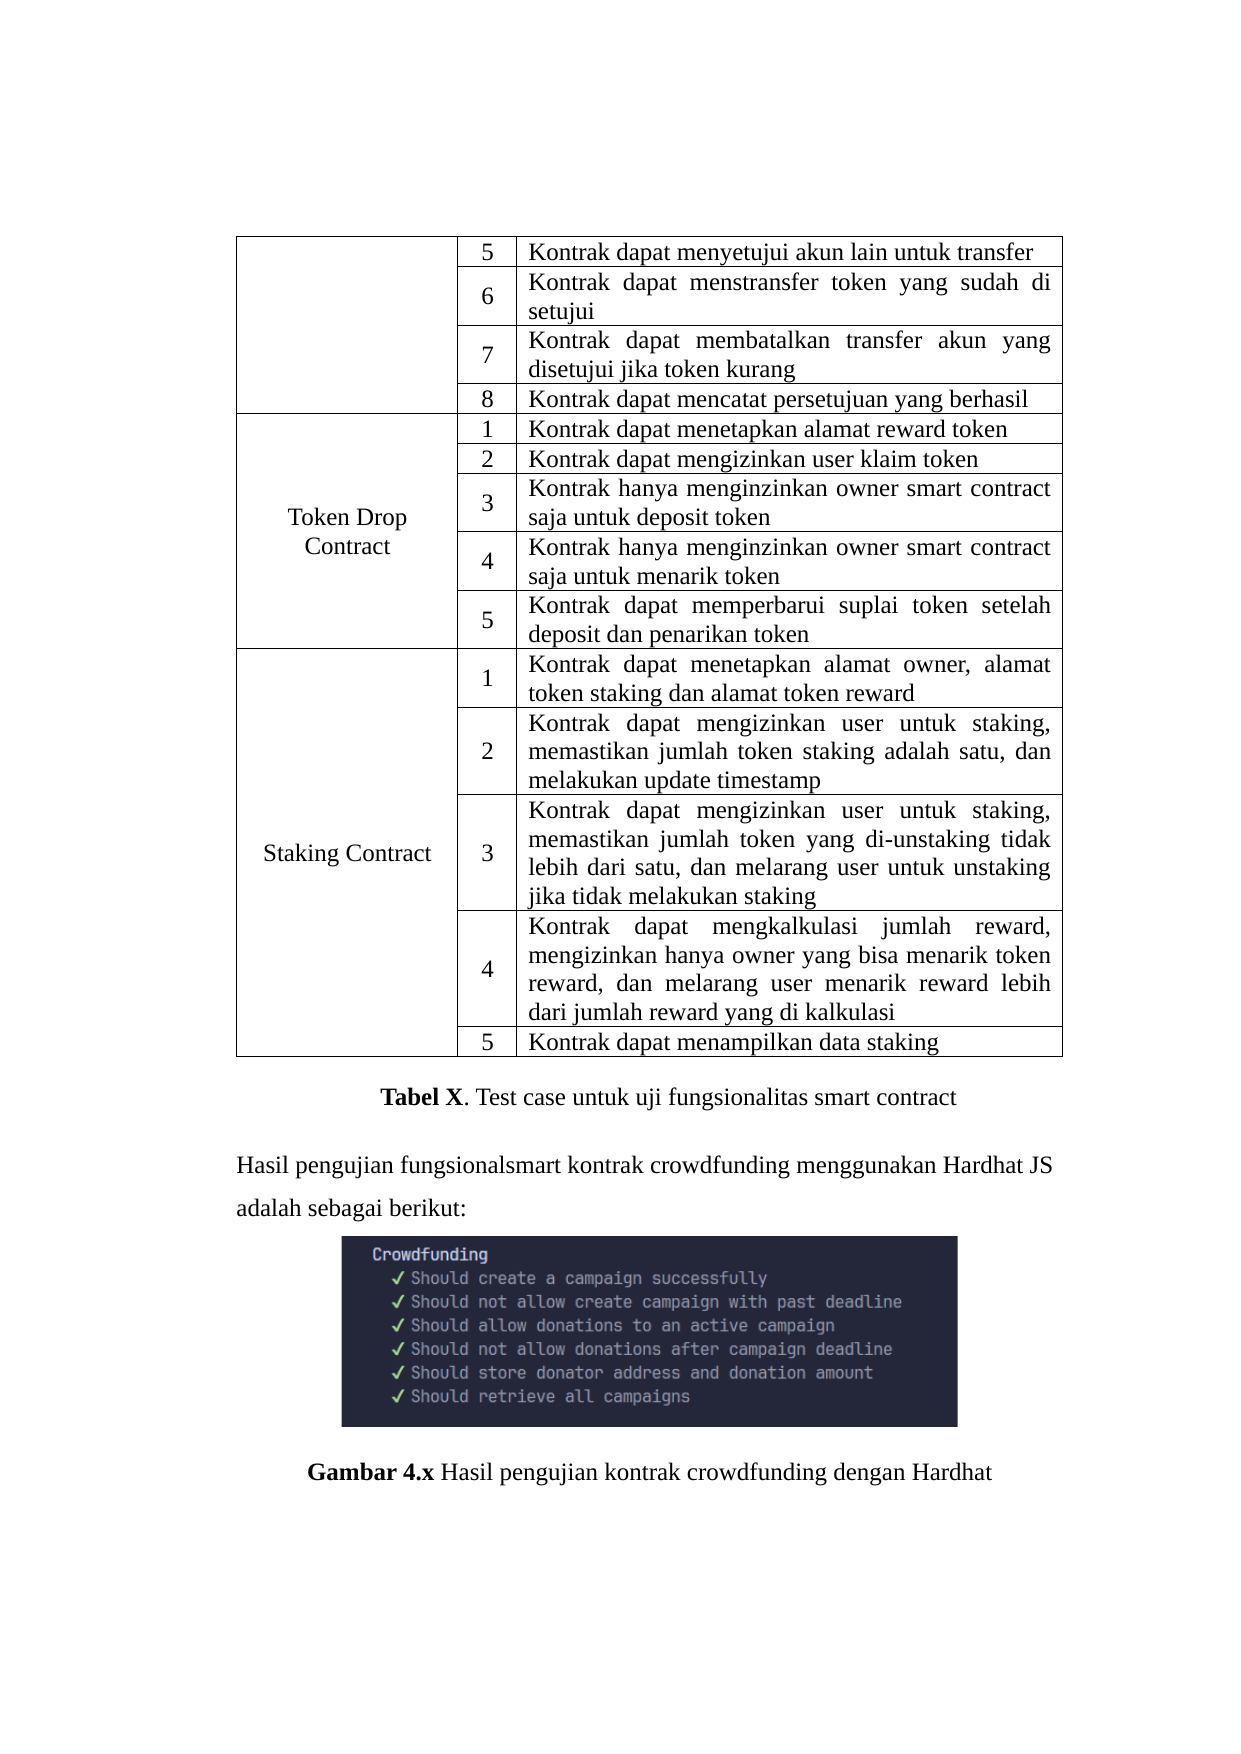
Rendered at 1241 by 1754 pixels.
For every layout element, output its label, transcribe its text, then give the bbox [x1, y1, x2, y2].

table_cell Kontrak dapat mencatat persetujuan yang berhasil [517, 384, 1062, 413]
table_cell 8 [458, 384, 516, 413]
table_cell Kontrak dapat mengkalkulasi jumlah reward, mengizinkan hanya owner yang bisa menarik token reward, dan melarang user menarik reward lebih dari jumlah reward yang di kalkulasi [517, 911, 1062, 1026]
table_cell 7 [458, 326, 516, 383]
table_cell 1 [458, 414, 516, 443]
picture [341, 1236, 958, 1427]
table_cell 4 [458, 911, 516, 1026]
table_cell 5 [458, 1027, 516, 1056]
table_cell 2 [458, 708, 516, 794]
text Gambar 4.x Hasil pengujian kontrak crowdfunding dengan Hardhat [236, 1457, 1063, 1486]
table_cell Kontrak dapat mengizinkan user klaim token [517, 444, 1062, 472]
table_cell Staking Contract [237, 649, 457, 1056]
table_cell 3 [458, 474, 516, 531]
table_cell Kontrak dapat mengizinkan user untuk staking, memastikan jumlah token yang di-unstaking tidak lebih dari satu, dan melarang user untuk unstaking jika tidak melakukan staking [517, 795, 1062, 910]
table_cell Kontrak hanya menginzinkan owner smart contract saja untuk deposit token [517, 474, 1062, 531]
table_cell Kontrak dapat menampilkan data staking [517, 1027, 1062, 1056]
table_cell Kontrak dapat menetapkan alamat reward token [517, 414, 1062, 443]
table_cell Kontrak dapat mengizinkan user untuk staking, memastikan jumlah token staking adalah satu, dan melakukan update timestamp [517, 708, 1062, 794]
table_cell Kontrak dapat menetapkan alamat owner, alamat token staking dan alamat token reward [517, 649, 1062, 707]
table_cell Token Drop Contract [237, 414, 457, 648]
table_cell Kontrak hanya menginzinkan owner smart contract saja untuk menarik token [517, 532, 1062, 589]
table_cell Kontrak dapat membatalkan transfer akun yang disetujui jika token kurang [517, 326, 1062, 383]
table_cell 6 [458, 267, 516, 324]
table_cell Kontrak dapat menyetujui akun lain untuk transfer [517, 237, 1062, 266]
table_cell Kontrak dapat menstransfer token yang sudah di setujui [517, 267, 1062, 324]
table_cell 3 [458, 795, 516, 910]
table_cell Kontrak dapat memperbarui suplai token setelah deposit dan penarikan token [517, 591, 1062, 648]
table_cell 4 [458, 532, 516, 589]
table_cell 5 [458, 591, 516, 648]
text Tabel X. Test case untuk uji fungsionalitas smart contract [236, 1082, 1063, 1111]
table_cell 2 [458, 444, 516, 472]
text Hasil pengujian fungsionalsmart kontrak crowdfunding menggunakan Hardhat JS adalah sebagai berikut: [236, 1150, 1063, 1222]
table_cell 5 [458, 237, 516, 266]
table_cell 1 [458, 649, 516, 707]
